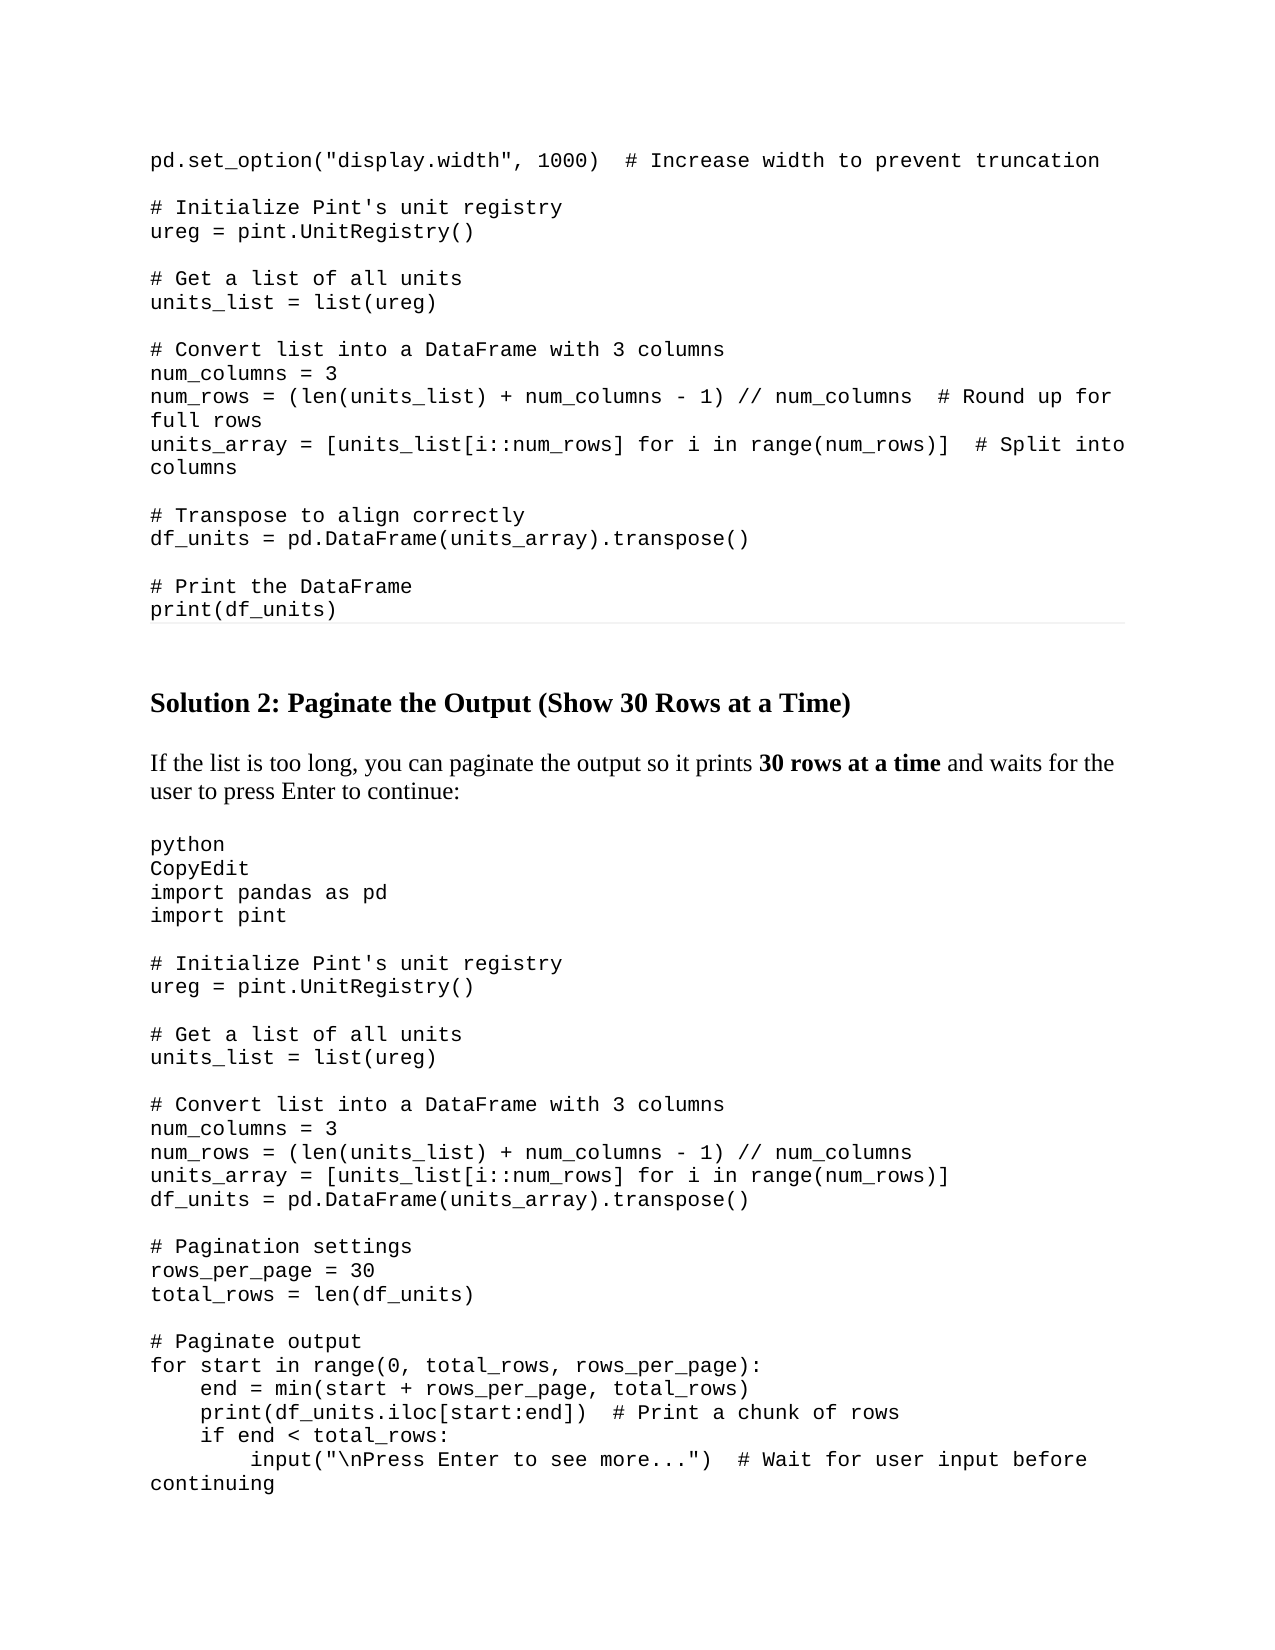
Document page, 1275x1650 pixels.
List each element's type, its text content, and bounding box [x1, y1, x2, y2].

text python [150, 834, 1125, 858]
text pd.set_option("display.width", 1000) # Increase width to prevent truncation [150, 150, 1125, 174]
text df_units = pd.DataFrame(units_array).transpose() [150, 528, 1125, 552]
text df_units = pd.DataFrame(units_array).transpose() [150, 1189, 1125, 1213]
text import pandas as pd [150, 882, 1125, 905]
text import pint [150, 905, 1125, 929]
text # Initialize Pint's unit registry [150, 197, 1125, 221]
text # Initialize Pint's unit registry [150, 953, 1125, 976]
text end = min(start + rows_per_page, total_rows) [150, 1378, 1125, 1402]
text # Convert list into a DataFrame with 3 columns [150, 339, 1125, 363]
text rows_per_page = 30 [150, 1260, 1125, 1284]
text num_columns = 3 [150, 1118, 1125, 1142]
text num_columns = 3 [150, 363, 1125, 386]
text num_rows = (len(units_list) + num_columns - 1) // num_columns [150, 1142, 1125, 1165]
text units_array = [units_list[i::num_rows] for i in range(num_rows)] [150, 1165, 1125, 1189]
text CopyEdit [150, 858, 1125, 882]
text for start in range(0, total_rows, rows_per_page): [150, 1354, 1125, 1378]
text If the list is too long, you can paginate the output so it prints 30 rows at a time and waits for the user to press Enter to continue: [150, 748, 1125, 805]
text # Pagination settings [150, 1236, 1125, 1260]
text print(df_units) [150, 599, 1125, 622]
text num_rows = (len(units_list) + num_columns - 1) // num_columns # Round up for full rows [150, 386, 1125, 434]
text # Get a list of all units [150, 268, 1125, 292]
text units_list = list(ureg) [150, 292, 1125, 316]
text units_array = [units_list[i::num_rows] for i in range(num_rows)] # Split into columns [150, 434, 1125, 481]
text # Transpose to align correctly [150, 505, 1125, 528]
text # Paginate output [150, 1331, 1125, 1354]
text # Get a list of all units [150, 1023, 1125, 1047]
text if end < total_rows: [150, 1426, 1125, 1449]
text print(df_units.iloc[start:end]) # Print a chunk of rows [150, 1402, 1125, 1426]
text ureg = pint.UnitRegistry() [150, 221, 1125, 244]
text input("\nPress Enter to see more...") # Wait for user input before continuing [150, 1449, 1125, 1496]
text Solution 2: Paginate the Output (Show 30 Rows at a Time) [150, 686, 1125, 718]
text ureg = pint.UnitRegistry() [150, 976, 1125, 1000]
text units_list = list(ureg) [150, 1047, 1125, 1071]
text # Convert list into a DataFrame with 3 columns [150, 1094, 1125, 1118]
text total_rows = len(df_units) [150, 1284, 1125, 1307]
text # Print the DataFrame [150, 576, 1125, 599]
